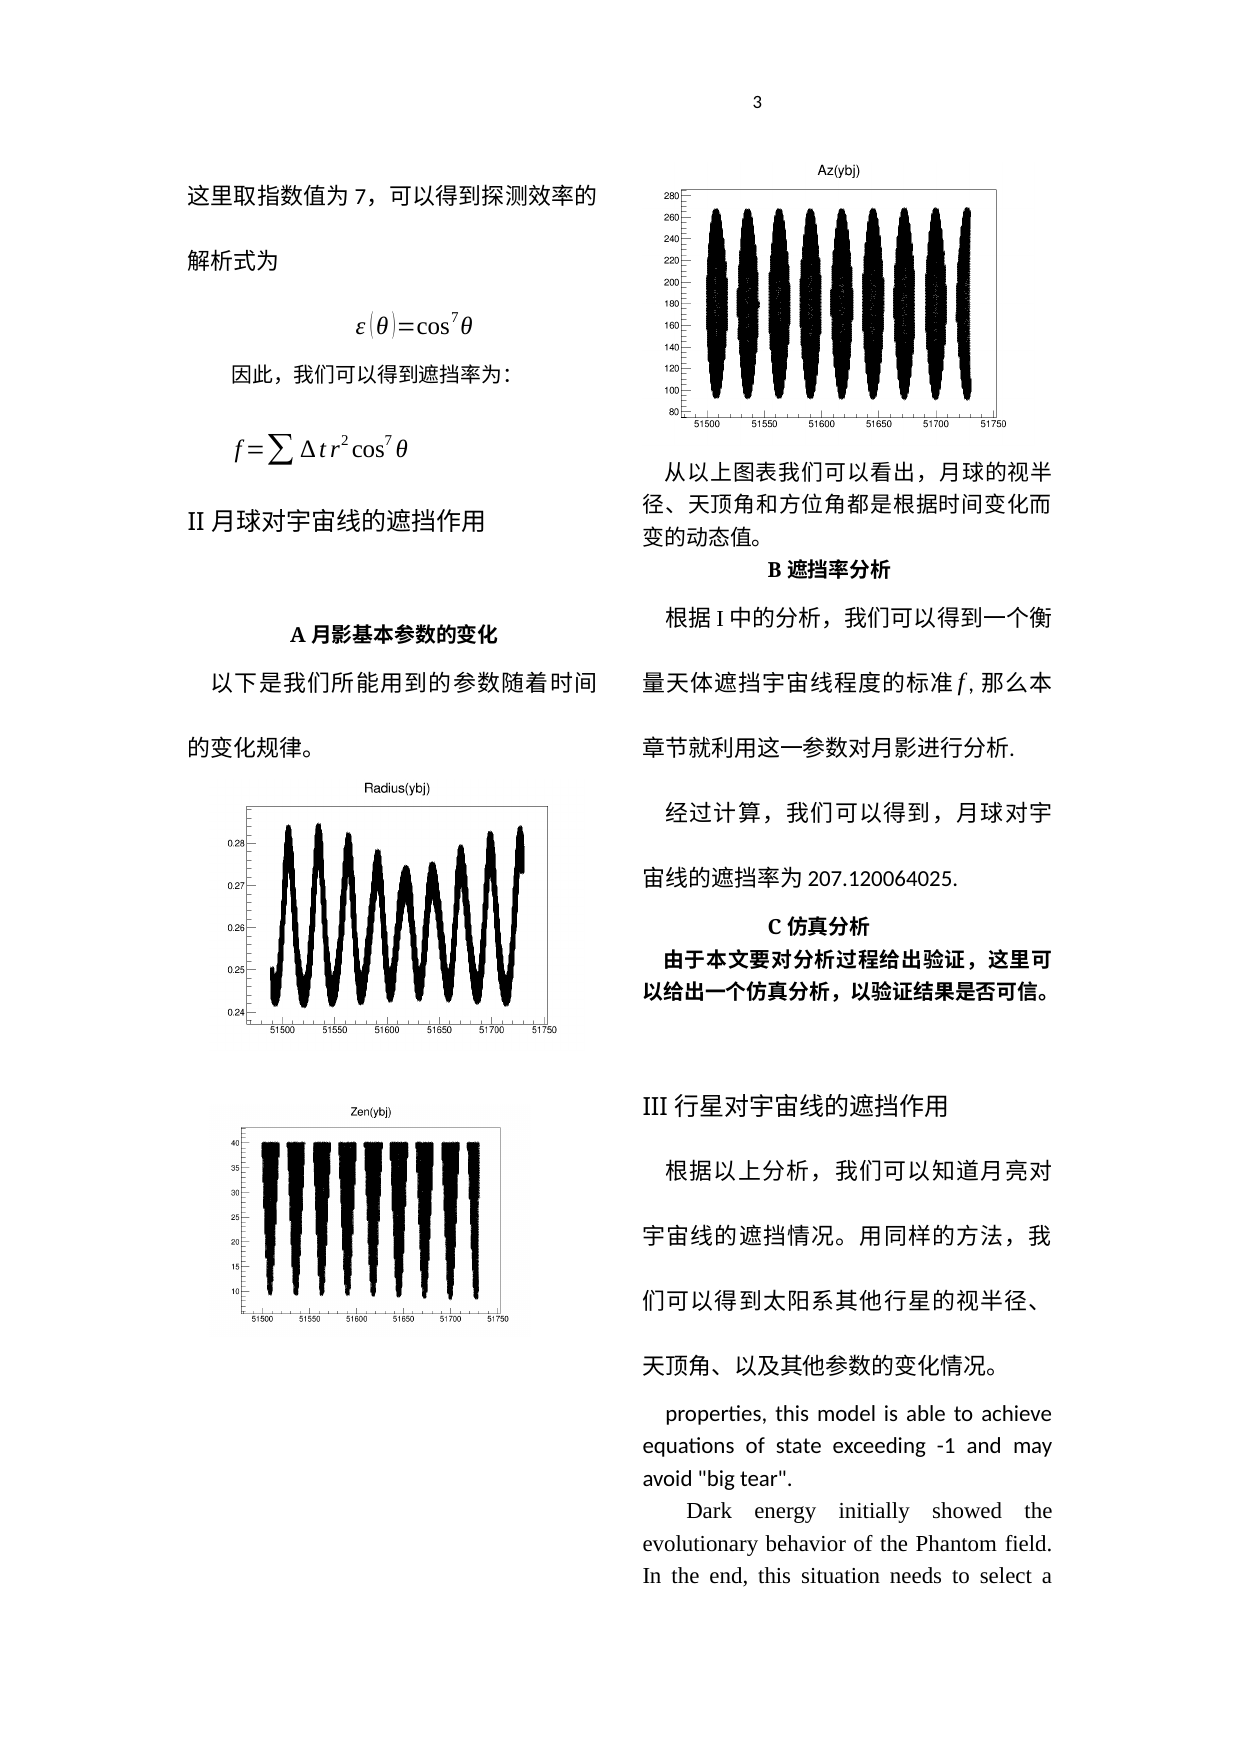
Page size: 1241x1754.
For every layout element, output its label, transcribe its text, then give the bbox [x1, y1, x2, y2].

text B 遮挡率分析 [642, 552, 1053, 584]
text properties, this model is able to achieve equations of state exceeding -1 and may avoid "big tear". [642, 1397, 1053, 1494]
text 以下是我们所能用到的参数随着时间的变化规律。 [187, 649, 598, 779]
text III 行星对宇宙线的遮挡作用 [642, 1072, 1053, 1137]
text C 仿真分析 [642, 909, 1053, 942]
picture [642, 162, 1035, 446]
text 经过计算，我们可以得到，月球对宇宙线的遮挡率为207.120064025. [642, 779, 1053, 909]
text II 月球对宇宙线的遮挡作用 [187, 487, 598, 552]
text 由于本文要对分析过程给出验证，这里可以给出一个仿真分析，以验证结果是否可信。 [642, 942, 1053, 1007]
text 因此，我们可以得到遮挡率为： [187, 357, 598, 389]
text 可以看到拟合给出的指数为.为了简化之后的计算过程，这里取指数值为7，可以得到探测效率的解析式为 [187, 162, 598, 292]
text 从以上图表我们可以看出，月球的视半径、天顶角和方位角都是根据时间变化而变的动态值。 [642, 454, 1053, 552]
text A 月影基本参数的变化 [187, 617, 598, 649]
text 根据I 中的分析，我们可以得到一个衡量天体遮挡宇宙线程度的标准, 那么本章节就利用这一参数对月影进行分析. [642, 584, 1053, 779]
text 根据以上分析，我们可以知道月亮对宇宙线的遮挡情况。用同样的方法，我们可以得到太阳系其他行星的视半径、天顶角、以及其他参数的变化情况。 [642, 1137, 1053, 1397]
picture [209, 1104, 532, 1337]
picture [209, 779, 585, 1051]
